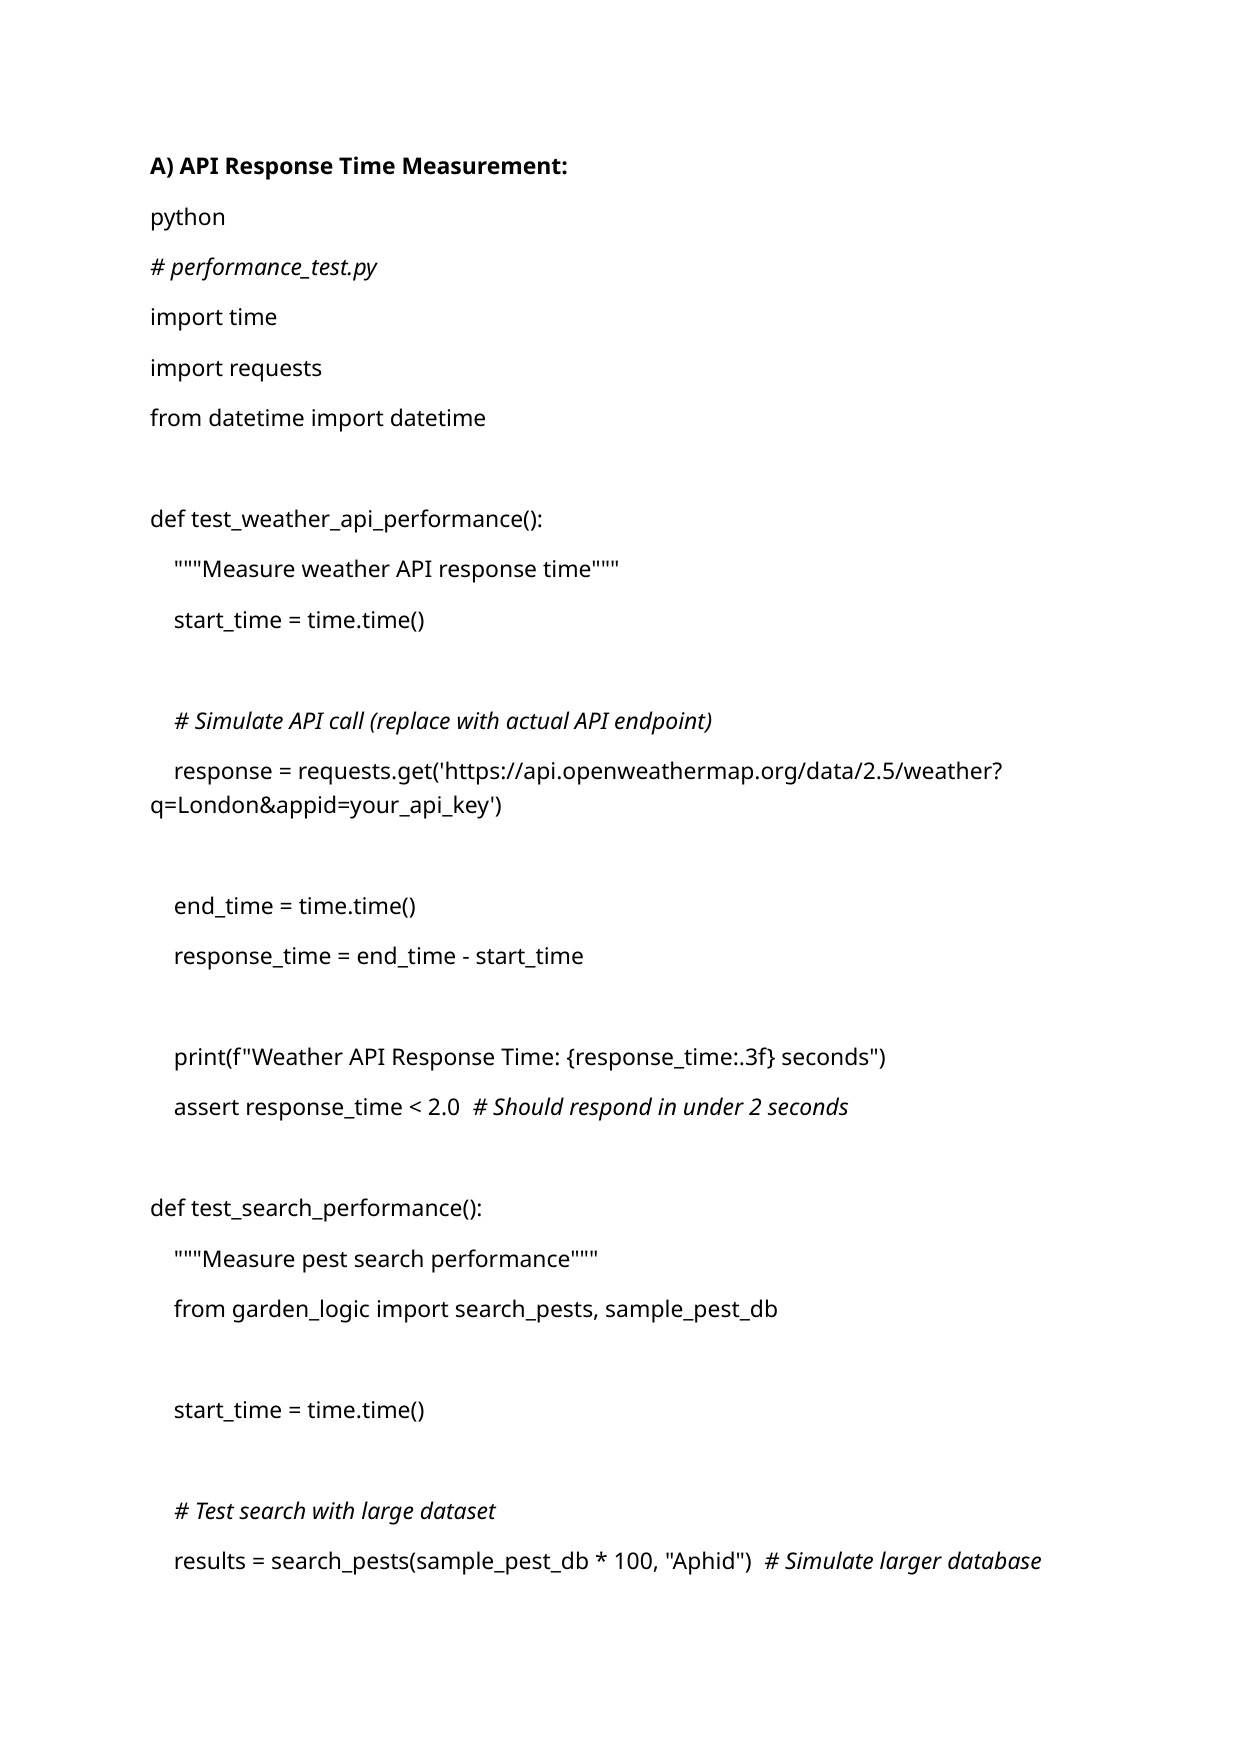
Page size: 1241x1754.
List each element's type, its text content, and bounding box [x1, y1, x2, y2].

text print(f"Weather API Response Time: {response_time:.3f} seconds") [150, 1041, 1090, 1072]
text from datetime import datetime [150, 402, 1090, 433]
text end_time = time.time() [150, 889, 1090, 921]
text # Test search with large dataset [150, 1494, 1090, 1526]
text start_time = time.time() [150, 604, 1090, 635]
text response = requests.get('https://api.openweathermap.org/data/2.5/weather?q=London&appid=your_api_key') [150, 755, 1090, 820]
text def test_weather_api_performance(): [150, 503, 1090, 534]
text import time [150, 301, 1090, 332]
text import requests [150, 352, 1090, 383]
text """Measure pest search performance""" [150, 1242, 1090, 1274]
text response_time = end_time - start_time [150, 940, 1090, 971]
text """Measure weather API response time""" [150, 553, 1090, 584]
text start_time = time.time() [150, 1394, 1090, 1425]
text python [150, 200, 1090, 232]
text # performance_test.py [150, 251, 1090, 282]
text # Simulate API call (replace with actual API endpoint) [150, 704, 1090, 736]
text def test_search_performance(): [150, 1192, 1090, 1223]
text results = search_pests(sample_pest_db * 100, "Aphid") # Simulate larger database [150, 1545, 1090, 1576]
text A) API Response Time Measurement: [150, 150, 1090, 181]
text assert response_time < 2.0 # Should respond in under 2 seconds [150, 1091, 1090, 1122]
text from garden_logic import search_pests, sample_pest_db [150, 1293, 1090, 1324]
